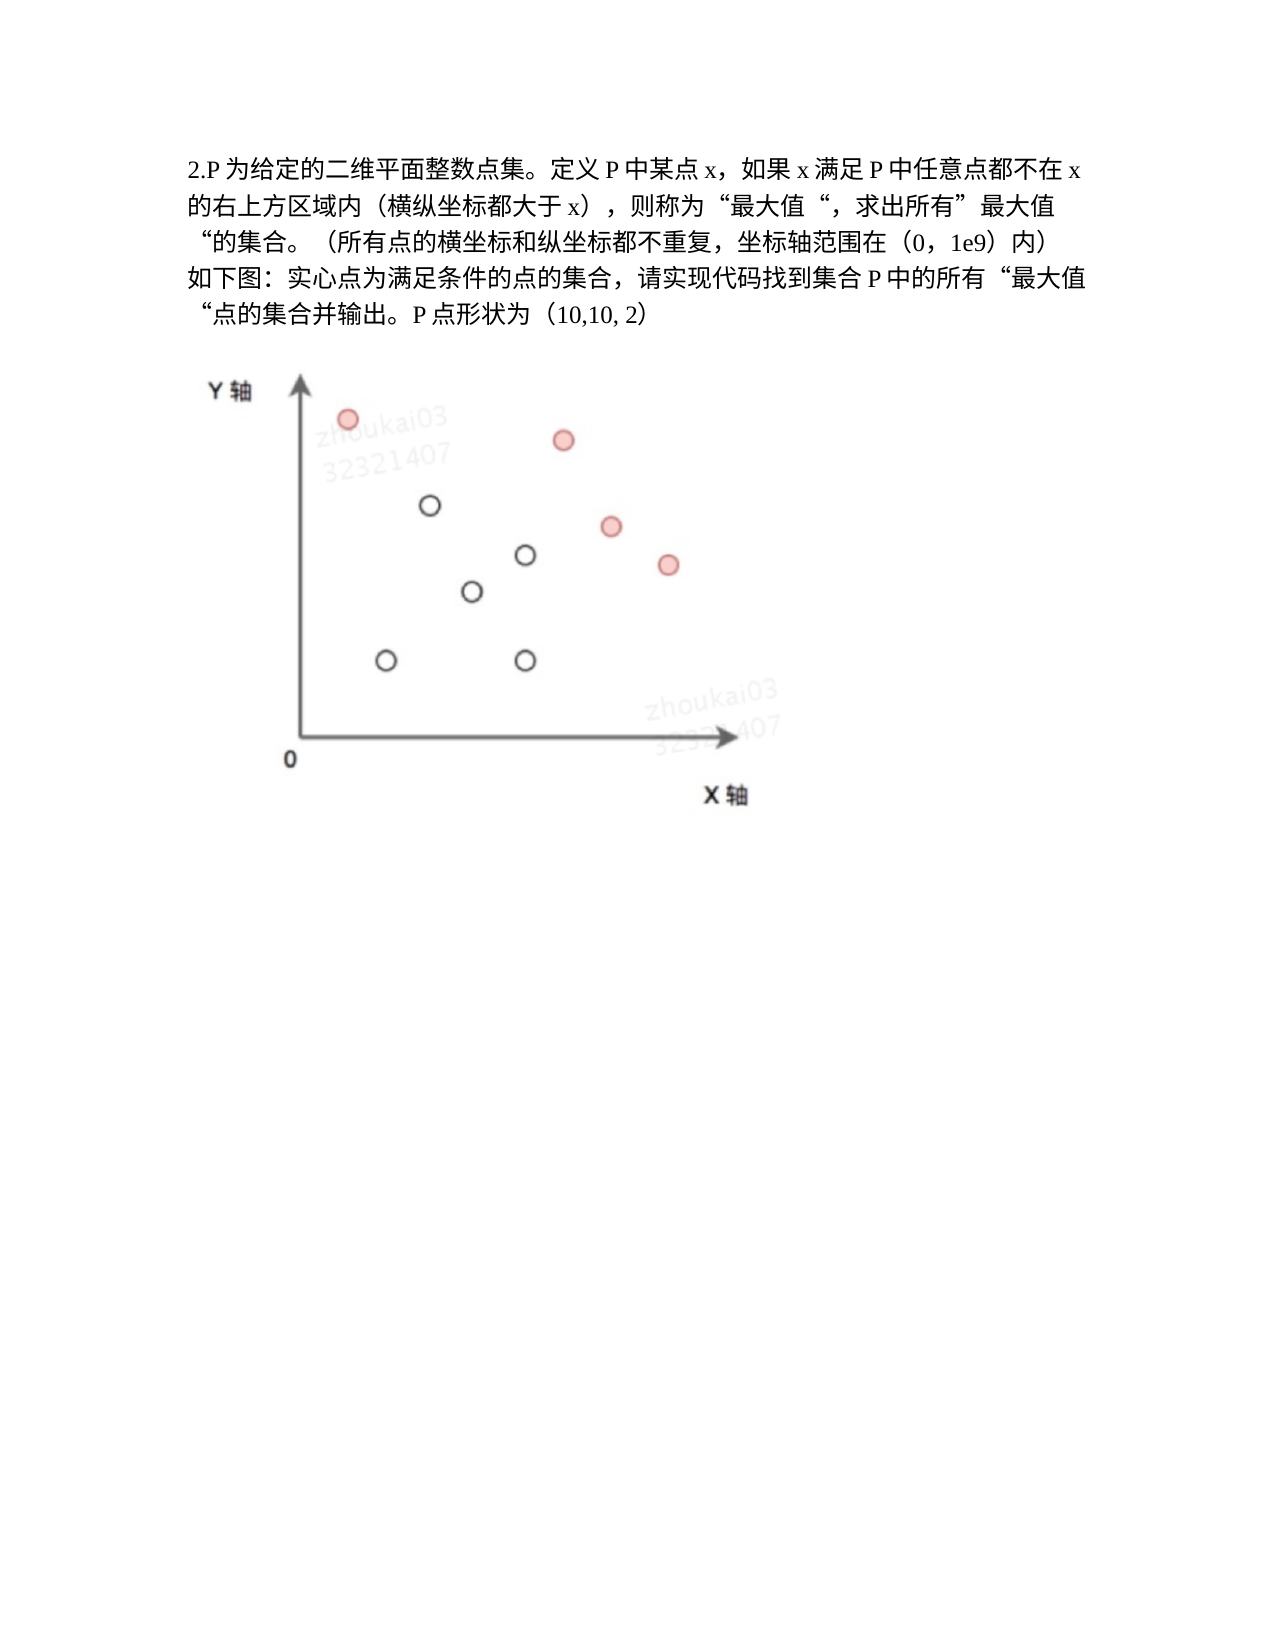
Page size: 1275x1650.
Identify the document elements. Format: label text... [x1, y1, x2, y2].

picture [187, 360, 795, 825]
text 2.P为给定的二维平面整数点集。定义P中某点x，如果x满足P中任意点都不在x的右上方区域内（横纵坐标都大于x），则称为“最大值“，求出所有”最大值“的集合。（所有点的横坐标和纵坐标都不重复，坐标轴范围在（0，1e9）内） [187, 150, 1087, 259]
text 如下图：实心点为满足条件的点的集合，请实现代码找到集合P中的所有“最大值“点的集合并输出。P点形状为（10,10, 2） [187, 259, 1087, 331]
